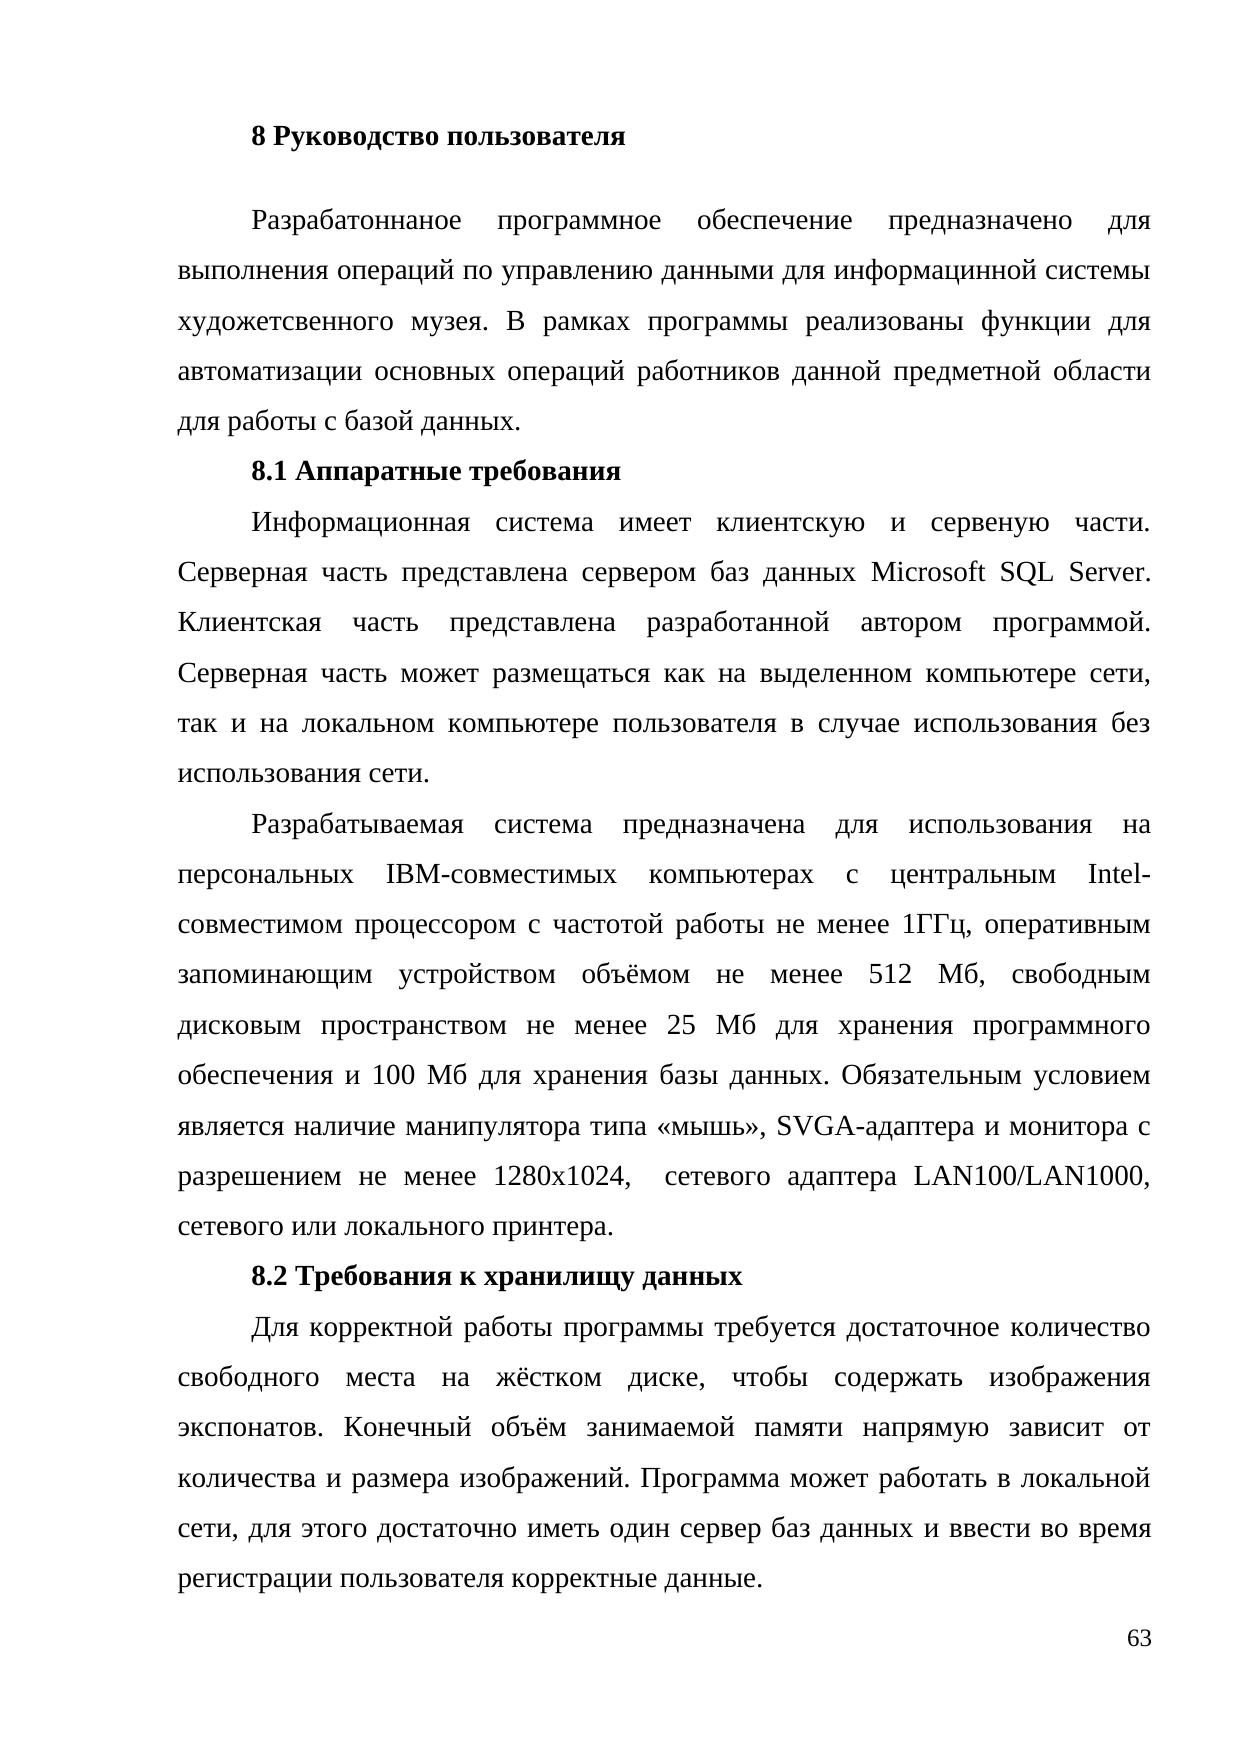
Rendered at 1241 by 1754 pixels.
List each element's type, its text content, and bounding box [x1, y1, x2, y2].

text Разрабатоннаное программное обеспечение предназначено для выполнения операций по управлению данными для информацинной системы художетсвенного музея. В рамках программы реализованы функции для автоматизации основных операций работников данной предметной области для работы с базой данных. [177, 202, 1152, 437]
text Информационная система имеет клиентскую и сервеную части. Серверная часть представлена сервером баз данных Microsoft SQL Server. Клиентская часть представлена разработанной автором программой. Серверная часть может размещаться как на выделенном компьютере сети, так и на локальном компьютере пользователя в случае использования без использования сети. [177, 504, 1152, 789]
text Для корректной работы программы требуется достаточное количество свободного места на жёстком диске, чтобы содержать изображения экспонатов. Конечный объём занимаемой памяти напрямую зависит от количества и размера изображений. Программа может работать в локальной сети, для этого достаточно иметь один сервер баз данных и ввести во время регистрации пользователя корректные данные. [177, 1309, 1152, 1594]
text Разрабатываемая система предназначена для использования на персональных IBM-совместимых компьютерах с центральным Intel-совместимом процессором с частотой работы не менее 1ГГц, оперативным запоминающим устройством объёмом не менее 512 Мб, свободным дисковым пространством не менее 25 Мб для хранения программного обеспечения и 100 Мб для хранения базы данных. Обязательным условием является наличие манипулятора типа «мышь», SVGA-адаптера и монитора с разрешением не менее 1280х1024, сетевого адаптера LAN100/LAN1000, сетевого или локального принтера. [177, 806, 1152, 1242]
text 8.2 Требования к хранилищу данных [177, 1258, 1152, 1292]
text 8 Руководство пользователя [177, 118, 1152, 152]
text 8.1 Аппаратные требования [177, 453, 1152, 487]
